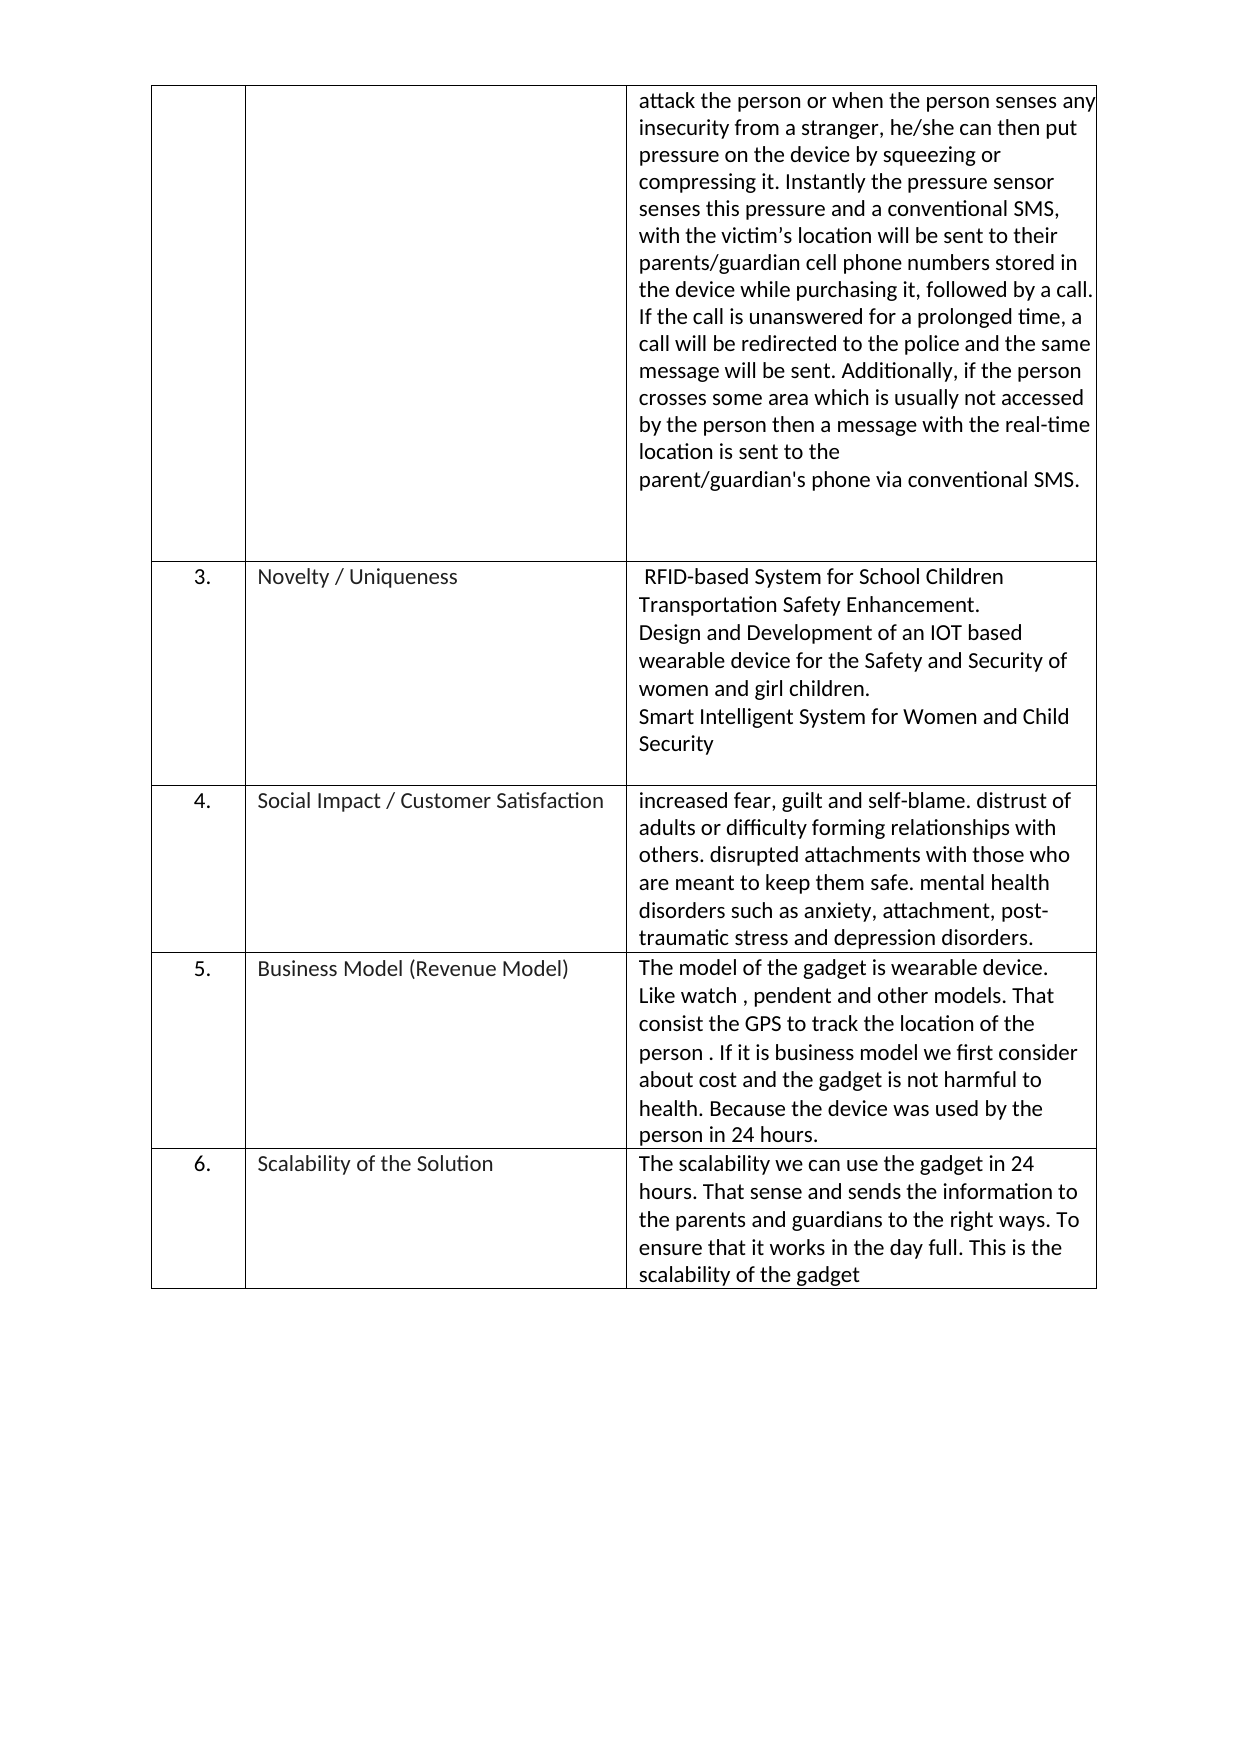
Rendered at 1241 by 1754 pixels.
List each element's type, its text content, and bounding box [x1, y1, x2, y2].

table_cell Scalability of the Solution [246, 1149, 626, 1288]
table_cell Business Model (Revenue Model) [246, 953, 626, 1148]
table_cell The scalability we can use the gadget in 24 hours. That sense and sends the information to the parents and guardians to the right ways. To ensure that it works in the day full. This is the scalability of the gadget [627, 1149, 1096, 1288]
table_header attack the person or when the person senses any insecurity from a stranger, he/she can then put pressure on the device by squeezing or compressing it. Instantly the pressure sensor senses this pressure and a conventional SMS, with the victim’s location will be sent to their parents/guardian cell phone numbers stored in the device while purchasing it, followed by a call. If the call is unanswered for a prolonged time, a call will be redirected to the police and the same message will be sent. Additionally, if the person crosses some area which is usually not accessed by the person then a message with the real-time location is sent to the parent/guardian's phone via conventional SMS. [627, 86, 1096, 561]
table_cell 3. [152, 562, 245, 785]
table_cell Novelty / Uniqueness [246, 562, 626, 785]
table_cell 6. [152, 1149, 245, 1288]
table_cell increased fear, guilt and self-blame. distrust of adults or difficulty forming relationships with others. disrupted attachments with those who are meant to keep them safe. mental health disorders such as anxiety, attachment, post- traumatic stress and depression disorders. [627, 786, 1096, 952]
table_cell RFID-based System for School Children Transportation Safety Enhancement. Design and Development of an IOT based wearable device for the Safety and Security of women and girl children. Smart Intelligent System for Women and Child Security [627, 562, 1096, 785]
table_cell 5. [152, 953, 245, 1148]
table_cell Social Impact / Customer Satisfaction [246, 786, 626, 952]
table_header [246, 86, 626, 561]
table_header [152, 86, 245, 561]
table_cell 4. [152, 786, 245, 952]
table_cell The model of the gadget is wearable device. Like watch , pendent and other models. That consist the GPS to track the location of the person . If it is business model we first consider about cost and the gadget is not harmful to health. Because the device was used by the person in 24 hours. [627, 953, 1096, 1148]
